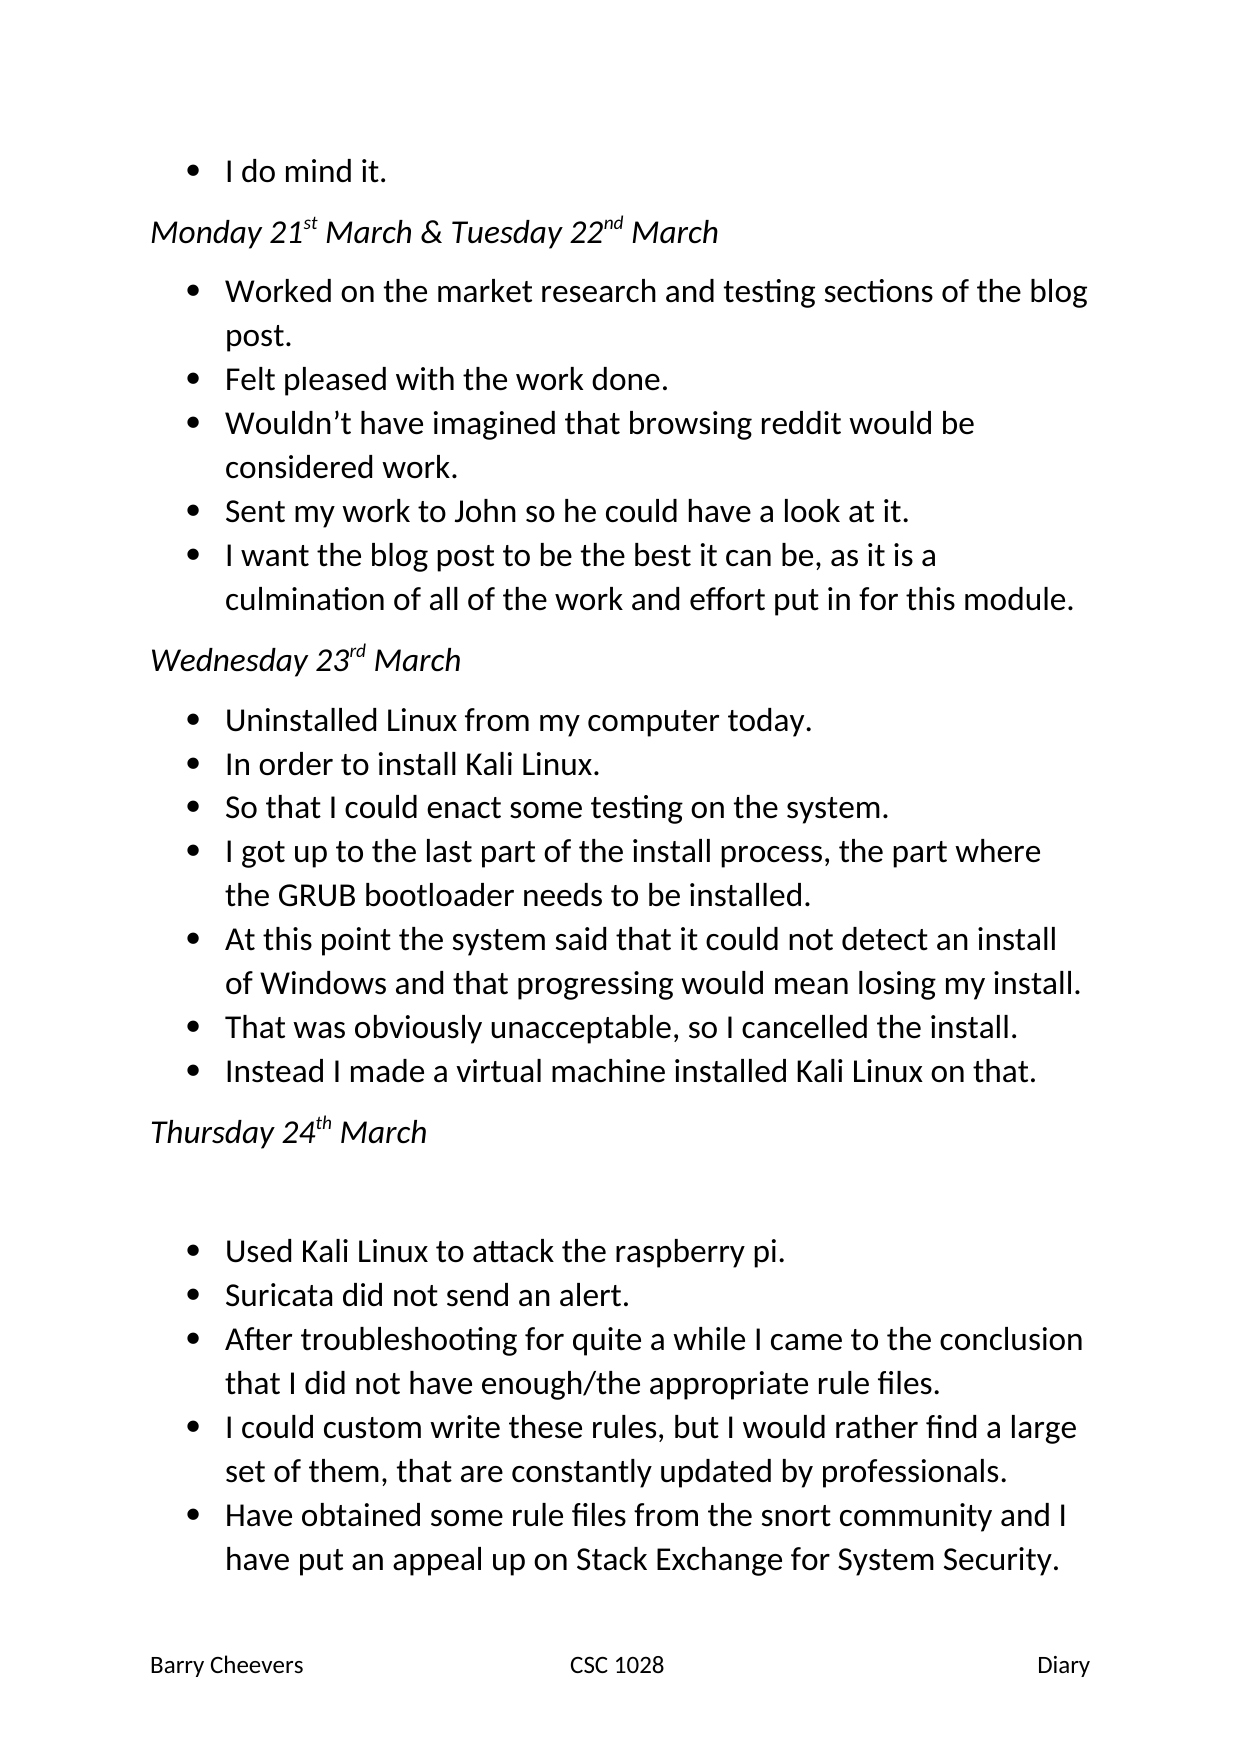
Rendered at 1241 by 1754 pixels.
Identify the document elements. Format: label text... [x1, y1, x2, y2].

list Uninstalled Linux from my computer today. [187, 698, 1090, 739]
list Used Kali Linux to attack the raspberry pi. [187, 1230, 1090, 1271]
list Suricata did not send an alert. [187, 1274, 1090, 1315]
list Instead I made a virtual machine installed Kali Linux on that. [187, 1050, 1090, 1091]
list Have obtained some rule files from the snort community and I have put an appeal up on Stack Exchange for System Security. [187, 1494, 1090, 1579]
text Thursday 24th March [150, 1111, 1090, 1152]
list Wouldn’t have imagined that browsing reddit would be considered work. [187, 402, 1090, 487]
list After troubleshooting for quite a while I came to the conclusion that I did not have enough/the appropriate rule files. [187, 1318, 1090, 1403]
list Felt pleased with the work done. [187, 358, 1090, 399]
list I got up to the last part of the install process, the part where the GRUB bootloader needs to be installed. [187, 830, 1090, 915]
list I want the blog post to be the best it can be, as it is a culmination of all of the work and effort put in for this module. [187, 534, 1090, 619]
text Wednesday 23rd March [150, 639, 1090, 679]
list In order to install Kali Linux. [187, 742, 1090, 783]
list Sent my work to John so he could have a look at it. [187, 490, 1090, 531]
list At this point the system said that it could not detect an install of Windows and that progressing would mean losing my install. [187, 918, 1090, 1003]
list So that I could enact some testing on the system. [187, 786, 1090, 827]
list That was obviously unacceptable, so I cancelled the install. [187, 1006, 1090, 1047]
text Monday 21st March & Tuesday 22nd March [150, 211, 1090, 251]
list Worked on the market research and testing sections of the blog post. [187, 270, 1090, 355]
list I could custom write these rules, but I would rather find a large set of them, that are constantly updated by professionals. [187, 1406, 1090, 1491]
list I do mind it. [187, 150, 1090, 191]
